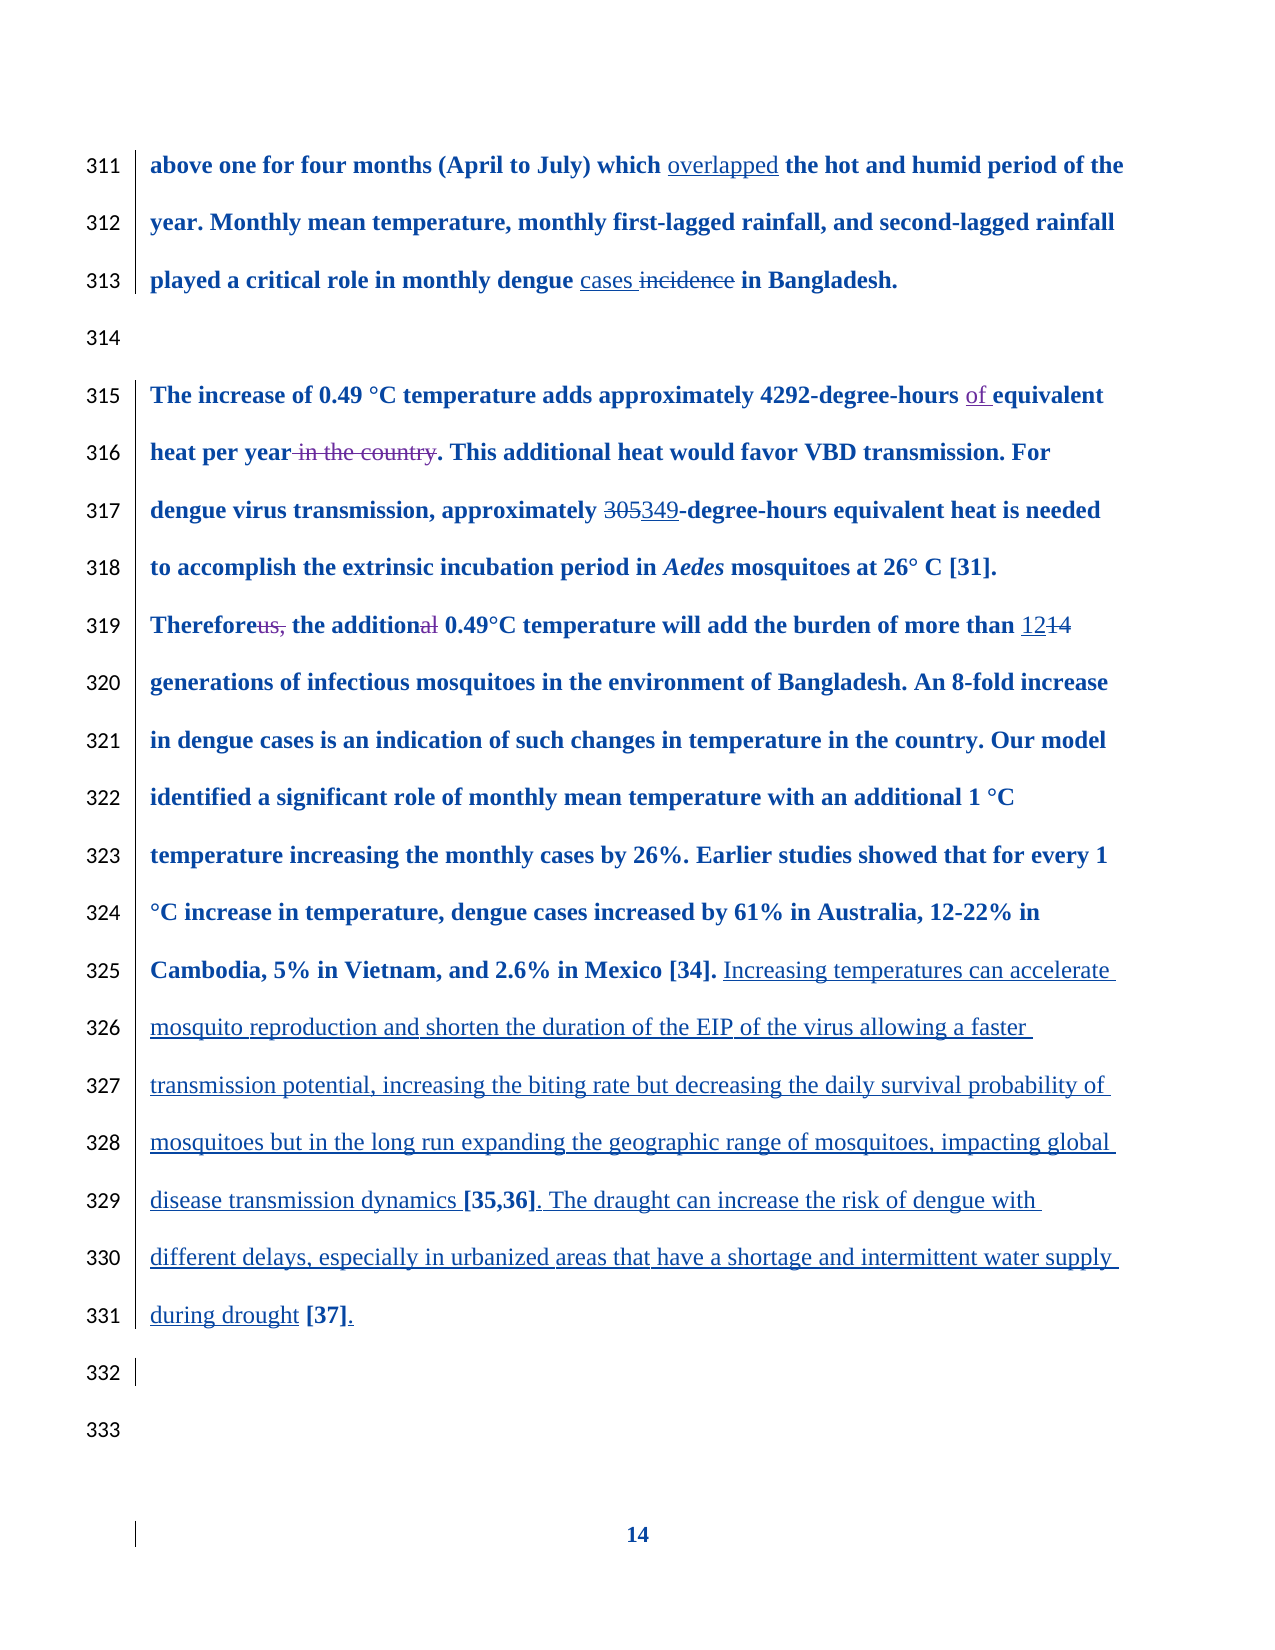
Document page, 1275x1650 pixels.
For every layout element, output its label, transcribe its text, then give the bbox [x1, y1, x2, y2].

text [150, 150, 1125, 294]
text The increase of 0.49 °C temperature adds approximately 4292-degree-hours equivalent heat per year. This additional heat would favor VBD transmission. For dengue virus transmission, approximately -degree-hours equivalent heat is needed to accomplish the extrinsic incubation period in Aedes mosquitoes at 26° C . Therefore the addition 0.49°C temperature will add the burden of more than generations of infectious mosquitoes in the environment of Bangladesh. An 8-fold increase in dengue cases is an indication of such changes in temperature in the country. Our model identified a significant role of monthly mean temperature with an additional 1 °C temperature increasing the monthly cases by 26%. Earlier studies showed that for every 1 °C increase in temperature, dengue cases increased by 61% in Australia, 12-22% in Cambodia, 5% in Vietnam, and 2.6% in Mexico . [150, 380, 1125, 1329]
